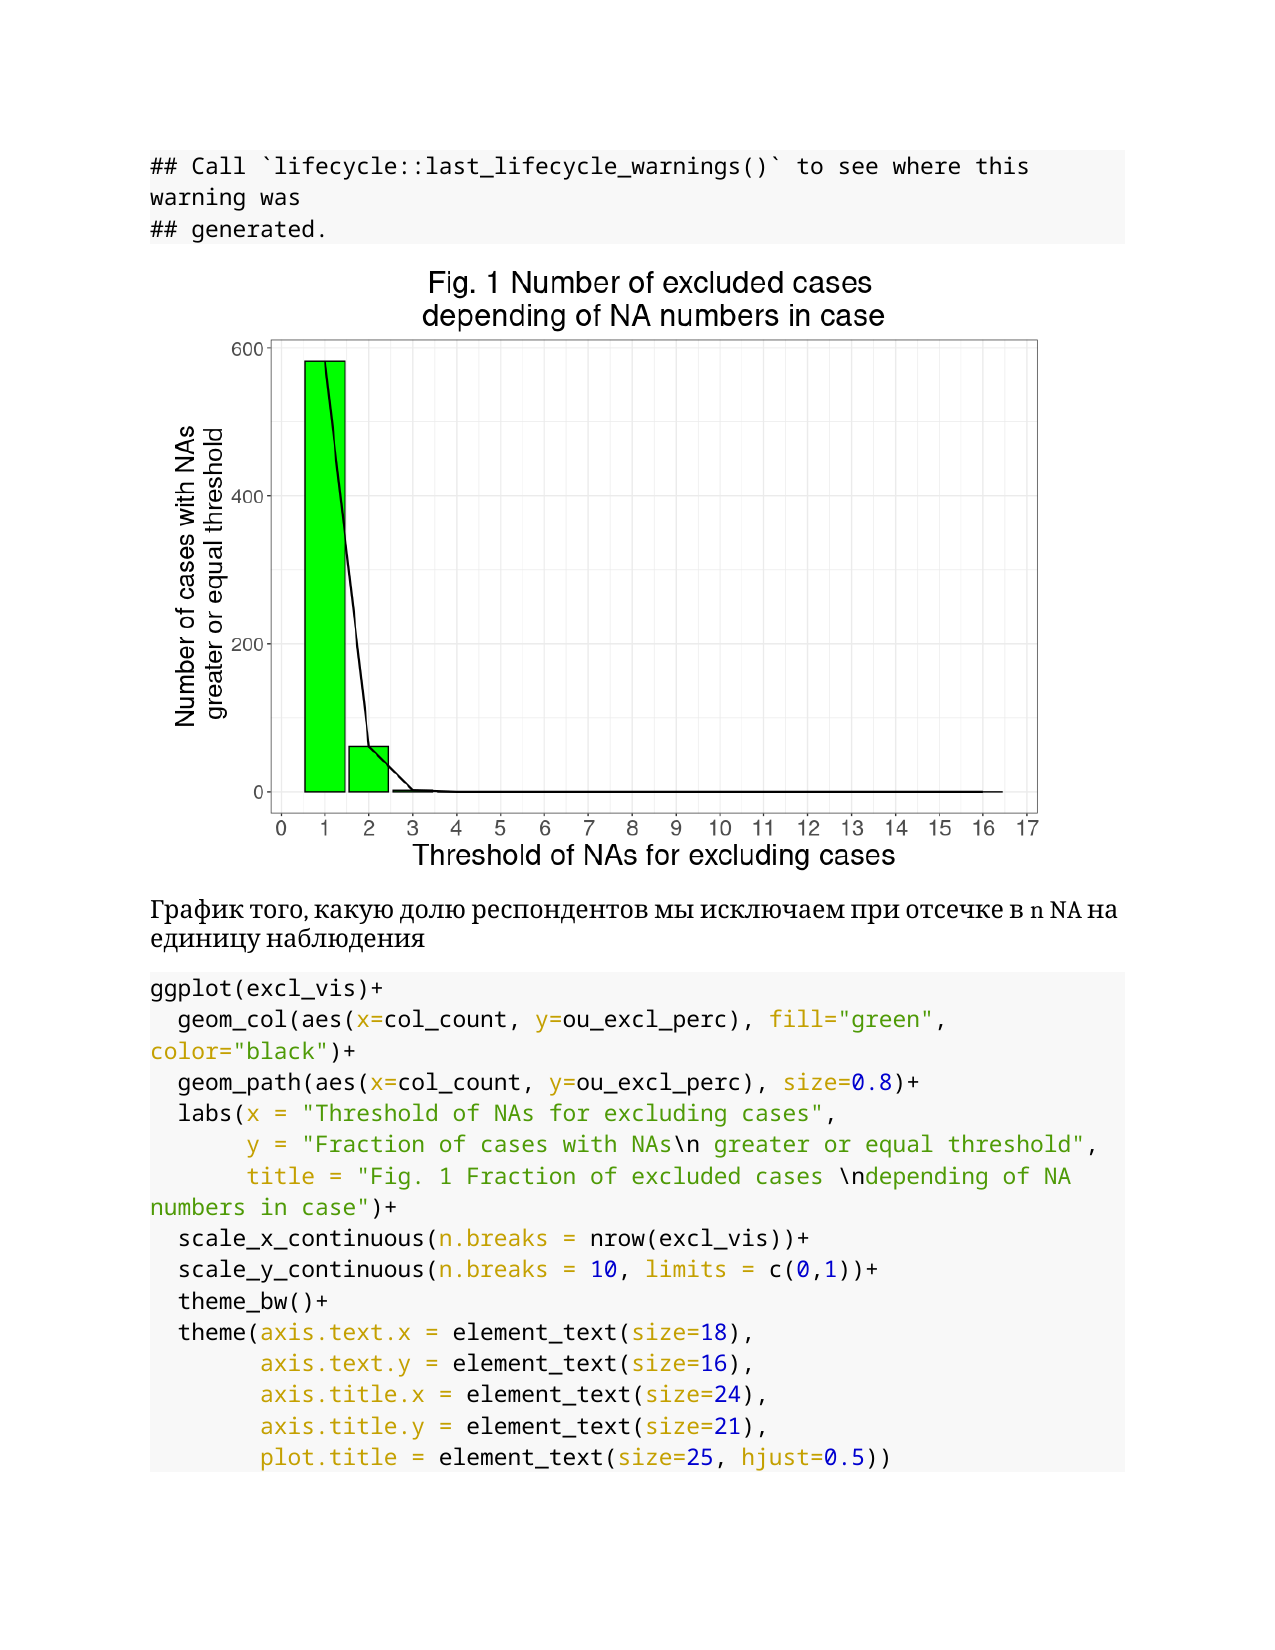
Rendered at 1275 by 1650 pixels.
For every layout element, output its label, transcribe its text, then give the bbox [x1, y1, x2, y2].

text ggplot(excl_vis)+ geom_col(aes(x=col_count, y=ou_excl_perc), fill="green", color="black")+ geom_path(aes(x=col_count, y=ou_excl_perc), size=0.8)+ labs(x = "Threshold of NAs for excluding cases", y = "Fraction of cases with NAs\n greater or equal threshold", title = "Fig. 1 Fraction of excluded cases \ndepending of NA numbers in case")+ scale_x_continuous(n.breaks = nrow(excl_vis))+ scale_y_continuous(n.breaks = 10, limits = c(0,1))+ theme_bw()+ theme(axis.text.x = element_text(size=18), axis.text.y = element_text(size=16), axis.title.x = element_text(size=24), axis.title.y = element_text(size=21), plot.title = element_text(size=25, hjust=0.5)) [150, 972, 1125, 1472]
picture [168, 264, 1044, 877]
text График того, какую долю респондентов мы исключаем при отсечке в n NA на единицу наблюдения [150, 896, 1125, 953]
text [150, 150, 1125, 244]
